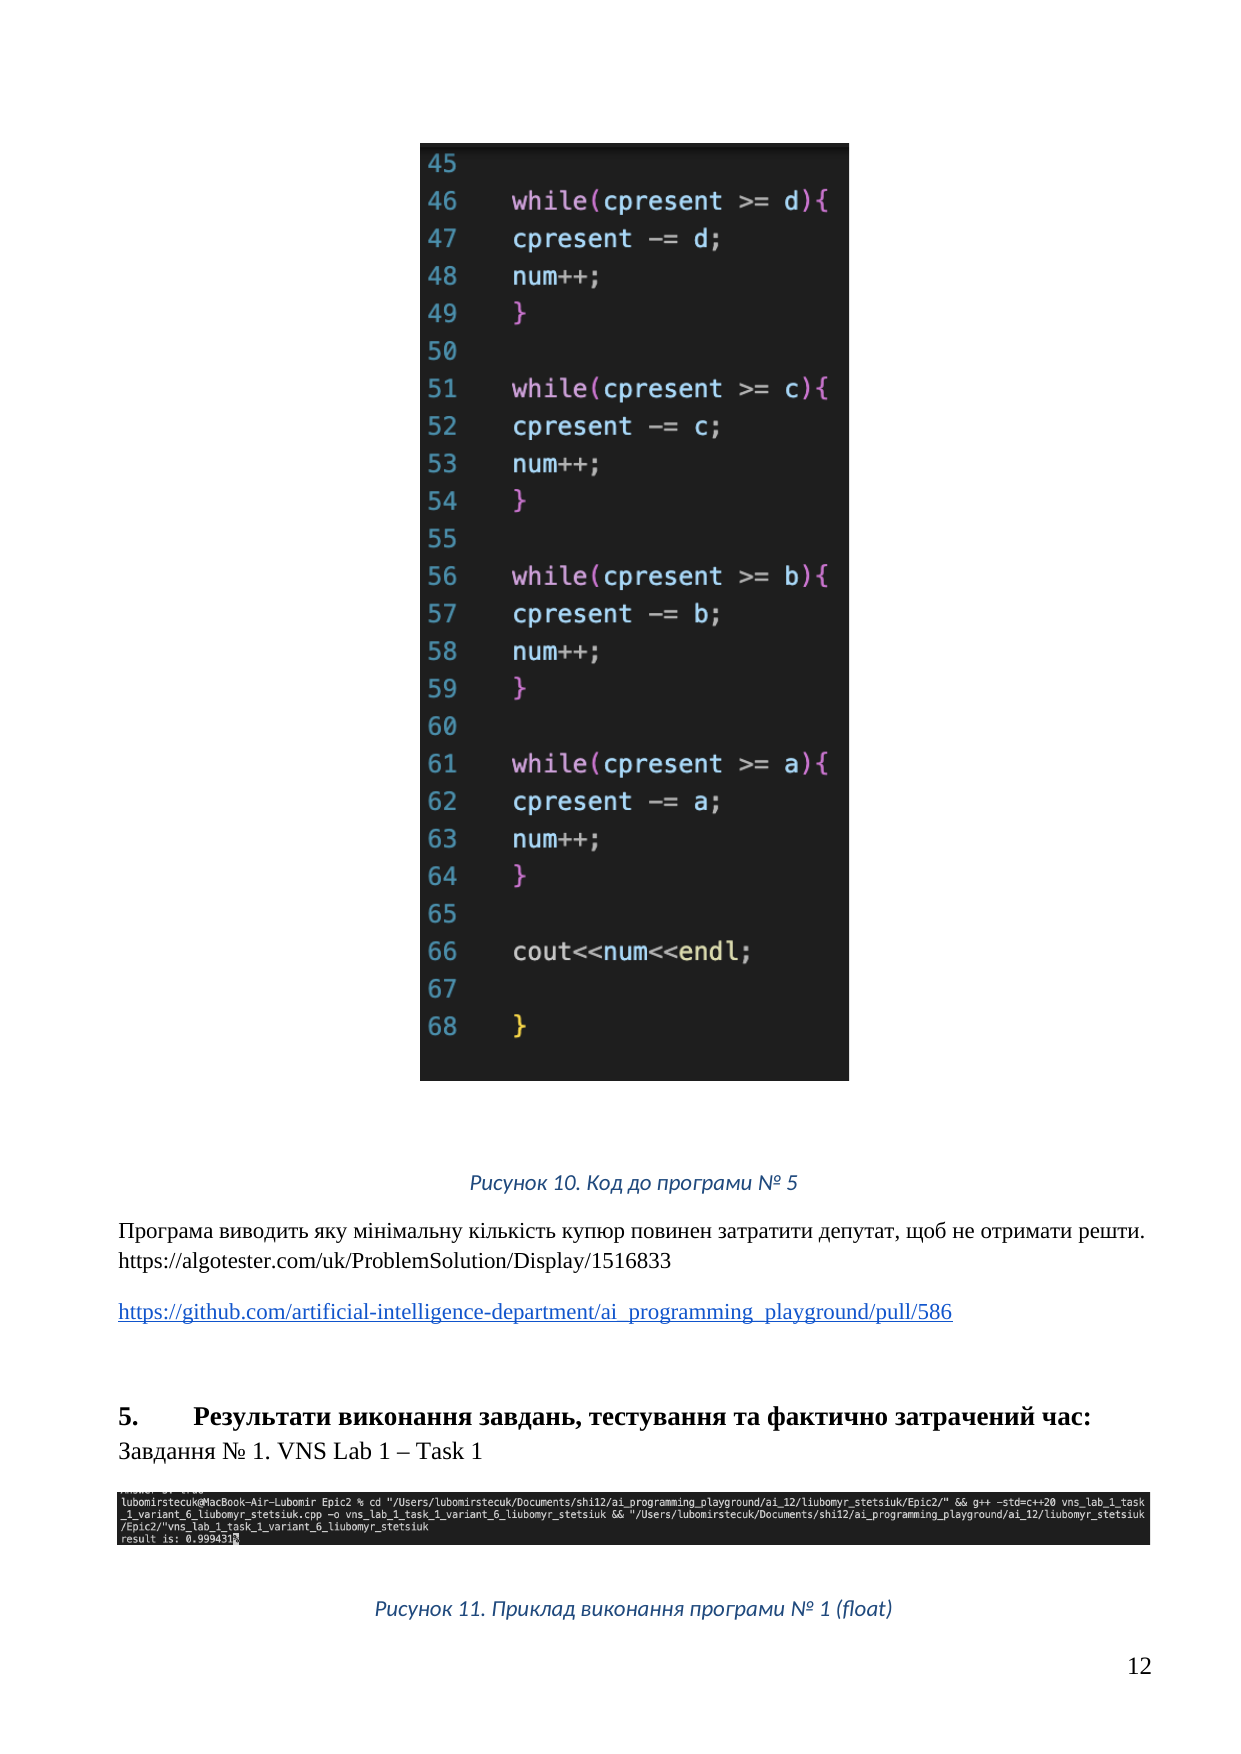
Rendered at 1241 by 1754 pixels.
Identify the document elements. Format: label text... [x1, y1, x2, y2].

text Рисунок 10. Код до програми № 5 [118, 1168, 1152, 1196]
text https://github.com/artificial-intelligence-department/ai_programming_playground/pull/586 [118, 1298, 1152, 1324]
text Завдання № 1. VNS Lab 1 – Task 1 [118, 1436, 1152, 1465]
text Програма виводить яку мінімальну кількість купюр повинен затратити депутат, щоб не отримати решти. https://algotester.com/uk/ProblemSolution/Display/1516833 [118, 1217, 1152, 1273]
picture [117, 1492, 1150, 1545]
picture [420, 143, 850, 1081]
text 5. Результати виконання завдань, тестування та фактично затрачений час: [118, 1400, 1152, 1431]
